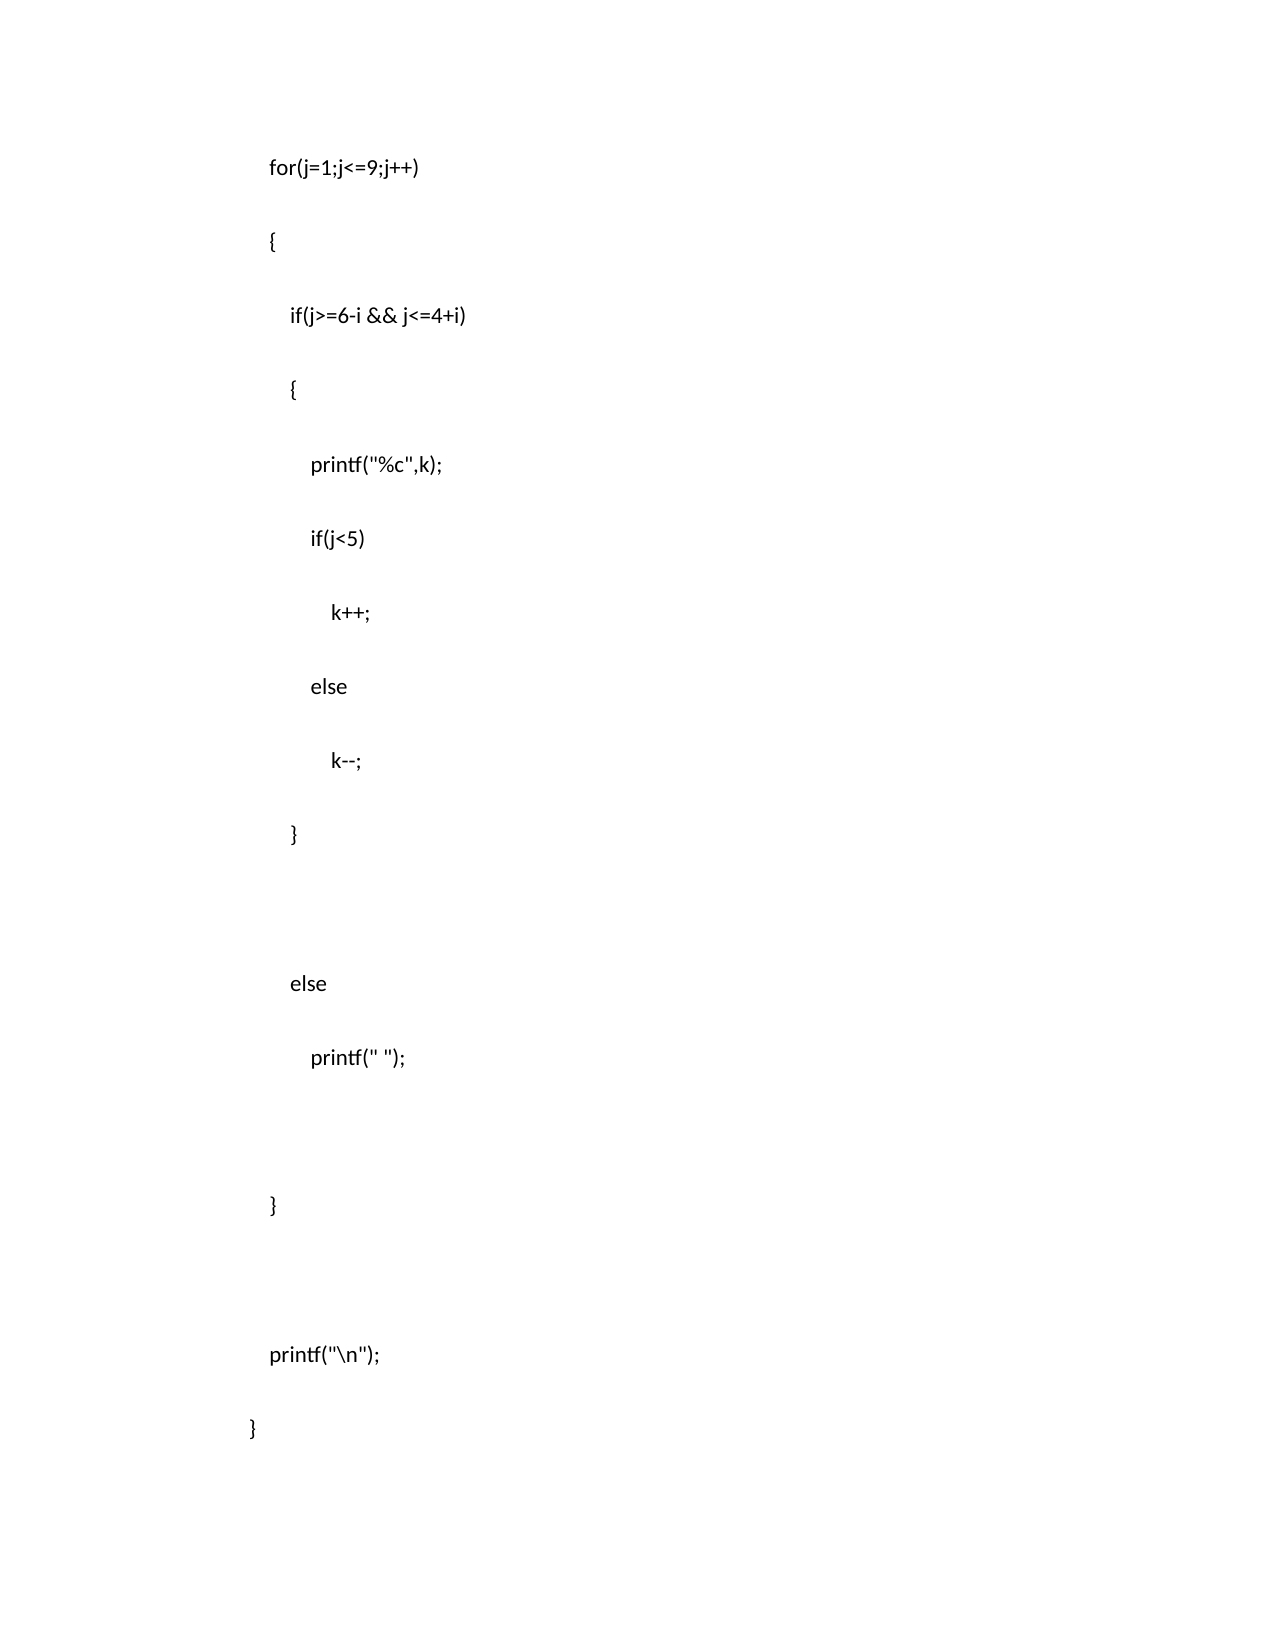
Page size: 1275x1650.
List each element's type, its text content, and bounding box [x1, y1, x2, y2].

text } [228, 1414, 1097, 1442]
text if(j>=6-i && j<=4+i) [228, 301, 1097, 329]
text if(j<5) [228, 524, 1097, 552]
text printf("\n"); [228, 1340, 1097, 1368]
text printf("%c",k); [228, 450, 1097, 478]
text k--; [228, 746, 1097, 774]
text k++; [228, 598, 1097, 626]
text printf(" "); [228, 1043, 1097, 1071]
text } [228, 821, 1097, 849]
text else [228, 672, 1097, 700]
text { [228, 376, 1097, 404]
text } [228, 1191, 1097, 1219]
text { [228, 227, 1097, 255]
text for(j=1;j<=9;j++) [228, 153, 1097, 181]
text else [228, 969, 1097, 997]
